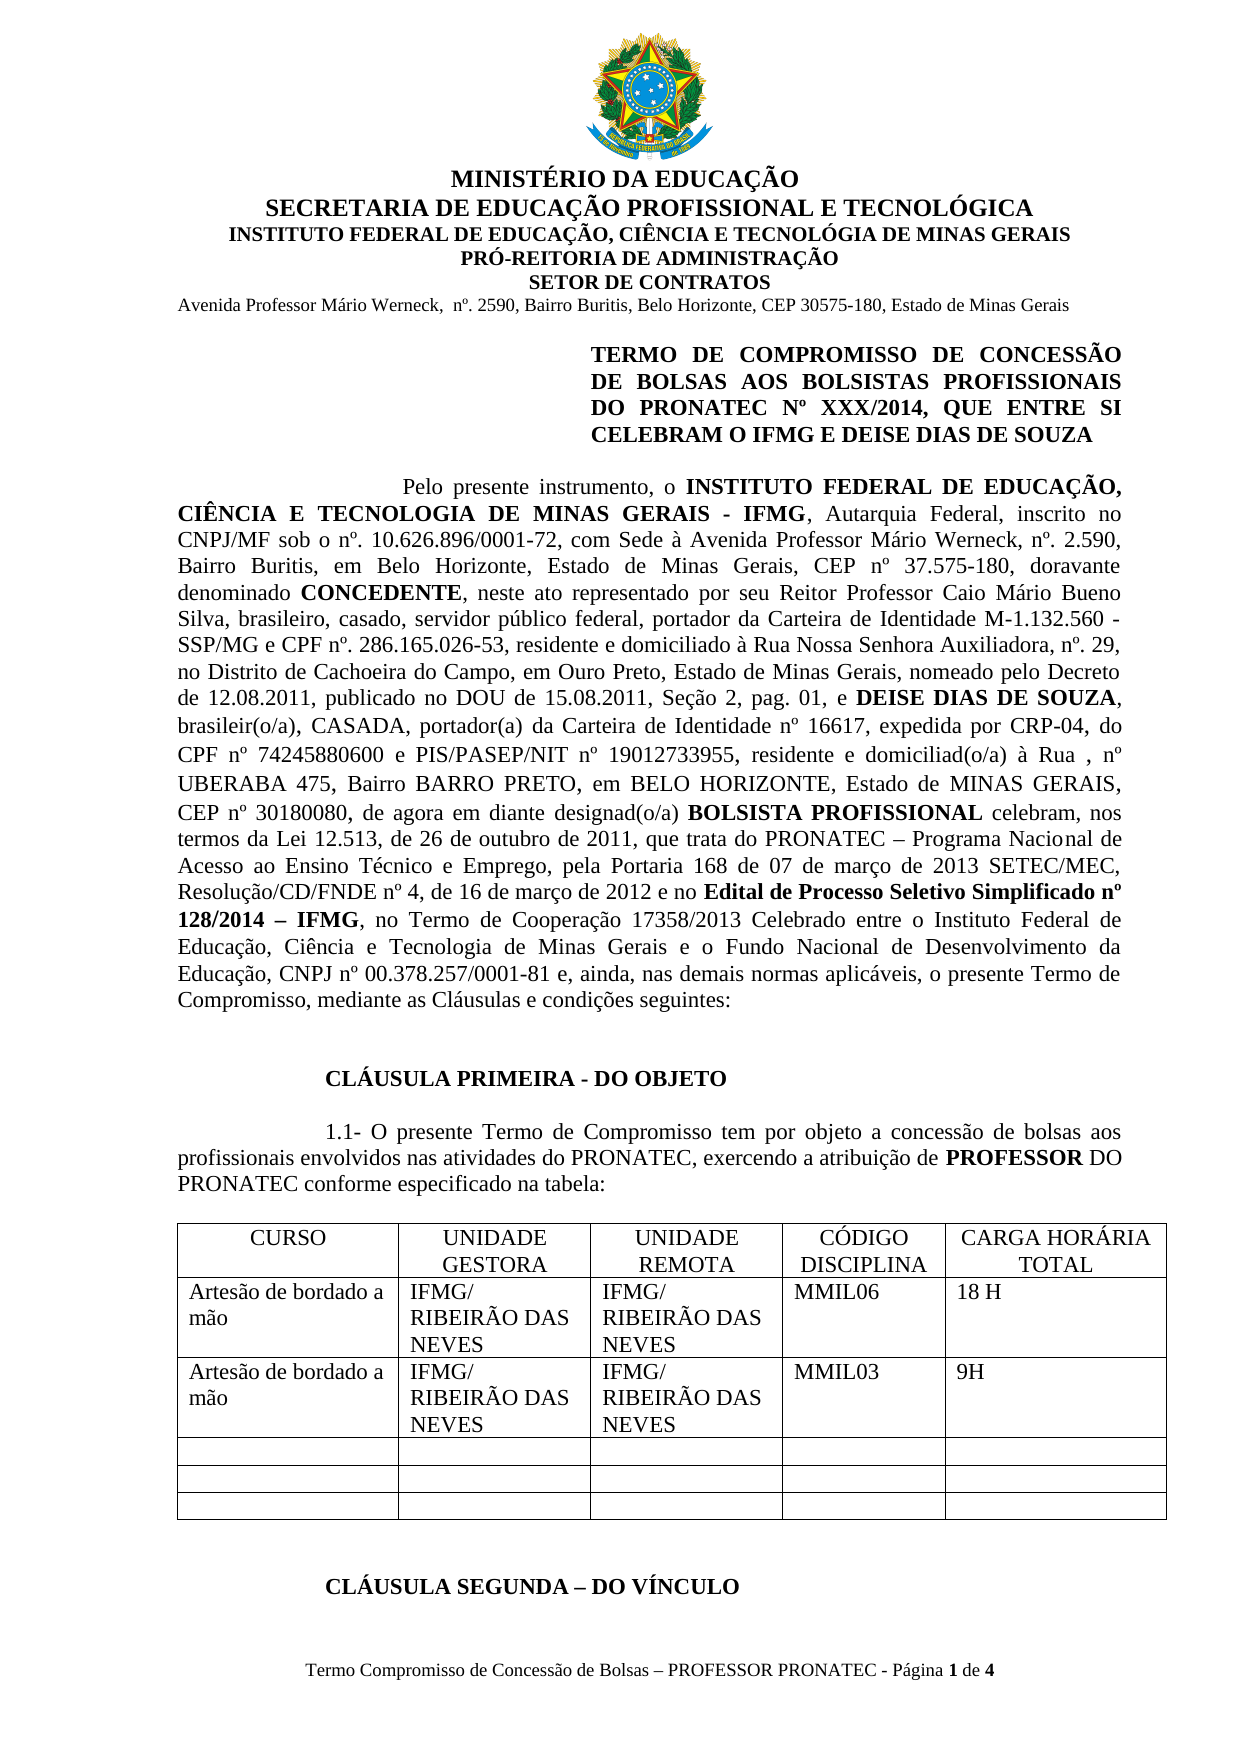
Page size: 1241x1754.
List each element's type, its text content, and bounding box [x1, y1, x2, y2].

table_cell MMIL03 [783, 1358, 945, 1437]
table_cell [783, 1438, 945, 1464]
text Pelo presente instrumento, o INSTITUTO FEDERAL DE EDUCAÇÃO, CIÊNCIA E TECNOLOGIA DE MINAS GERAIS - IFMG, Autarquia Federal, inscrito no CNPJ/MF sob o nº. 10.626.896/0001-72, com Sede à Avenida Professor Mário Werneck, nº. 2.590, Bairro Buritis, em Belo Horizonte, Estado de Minas Gerais, CEP nº 37.575-180, doravante denominado CONCEDENTE, neste ato representado por seu Reitor Professor Caio Mário Bueno Silva, brasileiro, casado, servidor público federal, portador da Carteira de Identidade M-1.132.560 - SSP/MG e CPF nº. 286.165.026-53, residente e domiciliado à Rua Nossa Senhora Auxiliadora, nº. 29, no Distrito de Cachoeira do Campo, em Ouro Preto, Estado de Minas Gerais, nomeado pelo Decreto de 12.08.2011, publicado no DOU de 15.08.2011, Seção 2, pag. 01, e DEISE DIAS DE SOUZA, brasileir(o/a), CASADA, portador(a) da Carteira de Identidade nº 16617, expedida por CRP-04, do CPF nº 74245880600 e PIS/PASEP/NIT nº 19012733955, residente e domiciliad(o/a) à Rua , nº UBERABA 475, Bairro BARRO PRETO, em BELO HORIZONTE, Estado de MINAS GERAIS, CEP nº 30180080, de agora em diante designad(o/a) BOLSISTA PROFISSIONAL celebram, nos termos da Lei 12.513, de 26 de outubro de 2011, que trata do PRONATEC – Programa Nacional de Acesso ao Ensino Técnico e Emprego, pela Portaria 168 de 07 de março de 2013 SETEC/MEC, Resolução/CD/FNDE nº 4, de 16 de março de 2012 e no Edital de Processo Seletivo Simplificado nº 128/2014 – IFMG, no Termo de Cooperação 17358/2013 Celebrado entre o Instituto Federal de Educação, Ciência e Tecnologia de Minas Gerais e o Fundo Nacional de Desenvolvimento da Educação, CNPJ nº 00.378.257/0001-81 e, ainda, nas demais normas aplicáveis, o presente Termo de Compromisso, mediante as Cláusulas e condições seguintes: [177, 473, 1122, 1012]
table_cell [783, 1493, 945, 1519]
table_cell [178, 1493, 398, 1519]
table_header CÓDIGO DISCIPLINA [783, 1224, 945, 1277]
table_cell IFMG/ RIBEIRÃO DAS NEVES [399, 1358, 590, 1437]
table_cell [178, 1466, 398, 1492]
table_cell [178, 1438, 398, 1464]
table_cell MMIL06 [783, 1278, 945, 1357]
text CLÁUSULA SEGUNDA – DO VÍNCULO [177, 1573, 1122, 1599]
table_cell 9H [946, 1358, 1166, 1437]
table_cell [946, 1493, 1166, 1519]
table_cell [399, 1493, 590, 1519]
table_cell 18 H [946, 1278, 1166, 1357]
table_cell IFMG/ RIBEIRÃO DAS NEVES [591, 1278, 782, 1357]
table_cell [591, 1438, 782, 1464]
table_header UNIDADE GESTORA [399, 1224, 590, 1277]
table_cell [946, 1438, 1166, 1464]
table_cell IFMG/ RIBEIRÃO DAS NEVES [399, 1278, 590, 1357]
picture [581, 29, 718, 164]
table_header UNIDADE REMOTA [591, 1224, 782, 1277]
text 1.1- O presente Termo de Compromisso tem por objeto a concessão de bolsas aos profissionais envolvidos nas atividades do PRONATEC, exercendo a atribuição de PROFESSOR DO PRONATEC conforme especificado na tabela: [177, 1118, 1122, 1197]
table_header CARGA HORÁRIA TOTAL [946, 1224, 1166, 1277]
table_cell IFMG/ RIBEIRÃO DAS NEVES [591, 1358, 782, 1437]
table_cell [399, 1438, 590, 1464]
table_cell [591, 1466, 782, 1492]
table_cell [783, 1466, 945, 1492]
table_cell [946, 1466, 1166, 1492]
table_cell [399, 1466, 590, 1492]
subtitle TERMO DE COMPROMISSO DE CONCESSÃO DE BOLSAS AOS BOLSISTAS PROFISSIONAIS DO PRONATEC Nº XXX/2014, QUE ENTRE SI CELEBRAM O IFMG E DEISE DIAS DE SOUZA [591, 342, 1122, 447]
table_cell Artesão de bordado a mão [178, 1278, 398, 1357]
table_header CURSO [178, 1224, 398, 1277]
table_cell [591, 1493, 782, 1519]
text CLÁUSULA PRIMEIRA - DO OBJETO [177, 1065, 1122, 1091]
table_cell Artesão de bordado a mão [178, 1358, 398, 1437]
